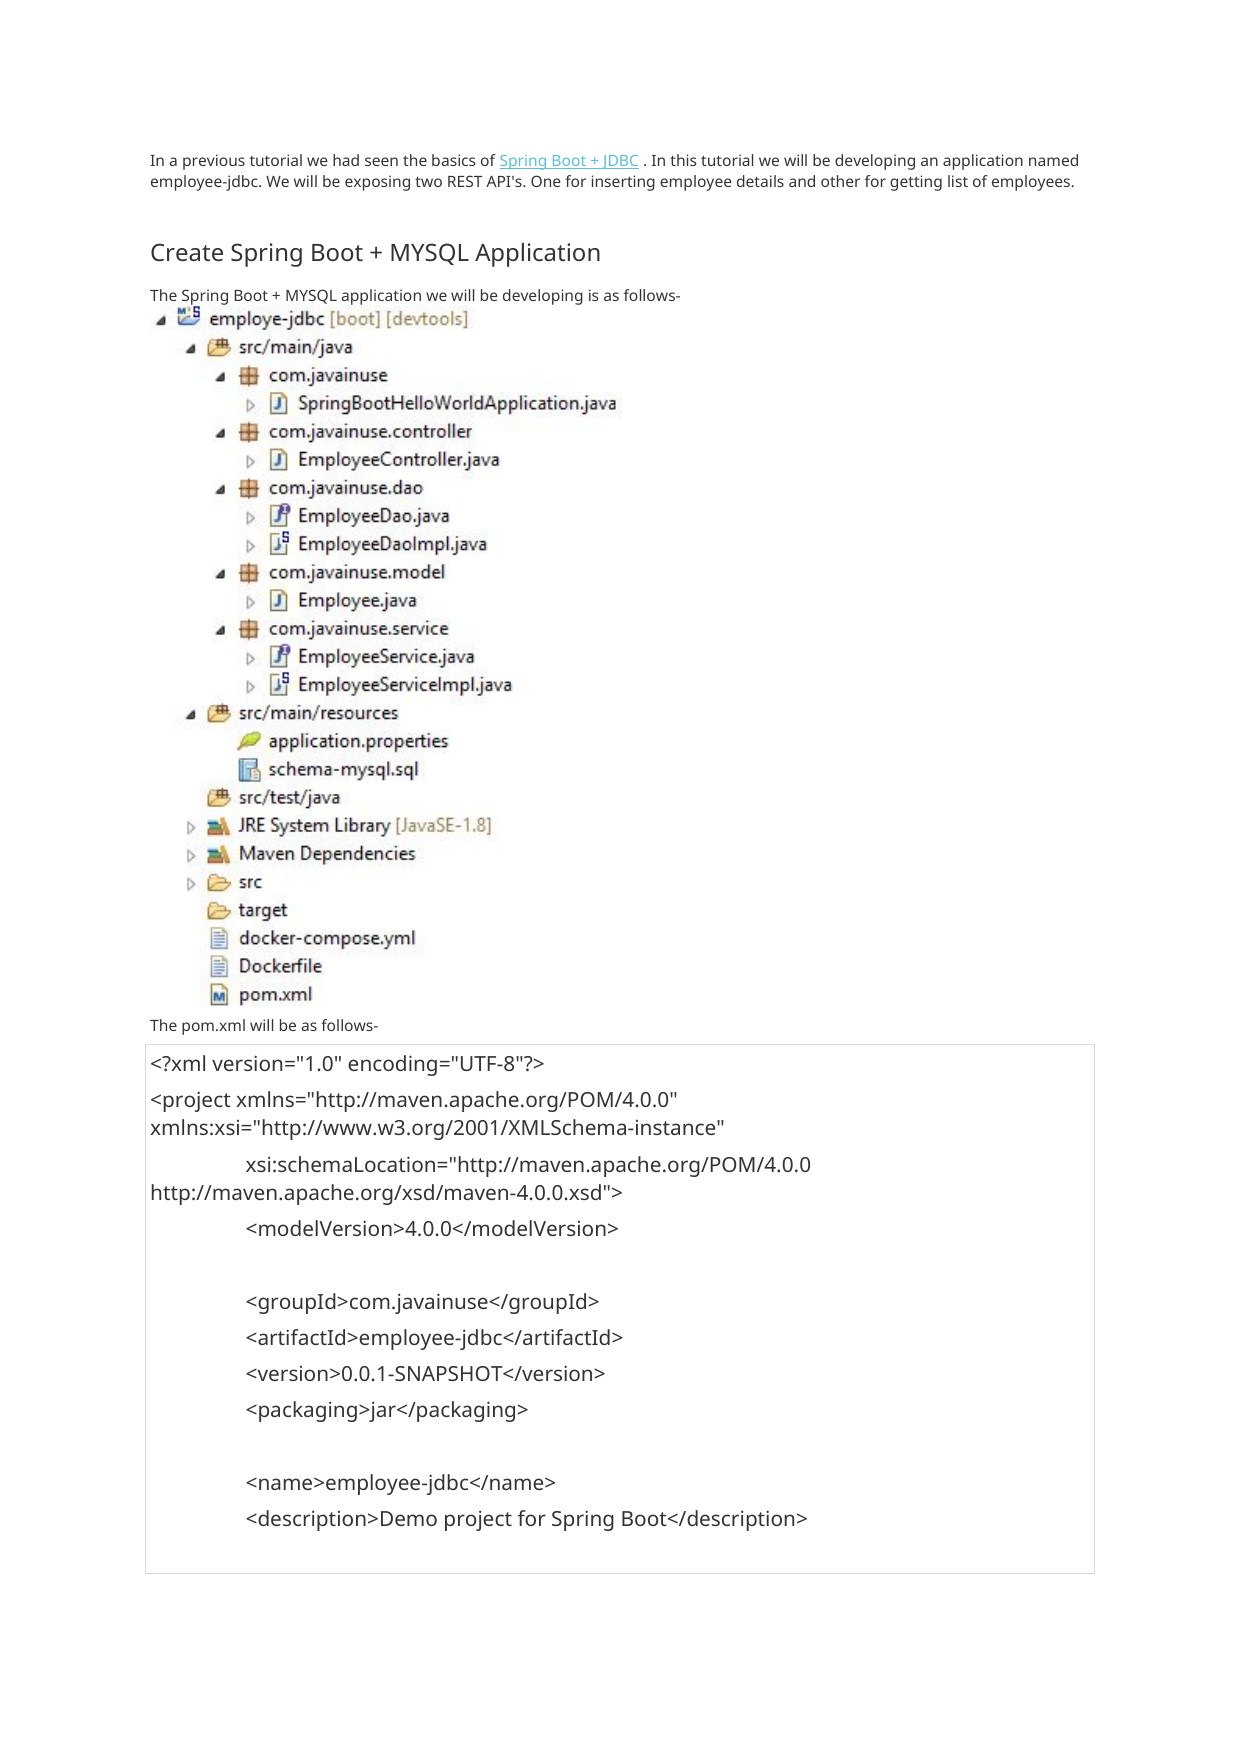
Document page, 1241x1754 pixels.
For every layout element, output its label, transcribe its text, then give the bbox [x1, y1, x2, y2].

picture [150, 305, 622, 1015]
text <project xmlns="http://maven.apache.org/POM/4.0.0" xmlns:xsi="http://www.w3.org/2001/XMLSchema-instance" [146, 1080, 1094, 1142]
text <?xml version="1.0" encoding="UTF-8"?> [146, 1045, 1094, 1077]
text <version>0.0.1-SNAPSHOT</version> [146, 1355, 1094, 1388]
text <groupId>com.javainuse</groupId> [146, 1282, 1094, 1315]
text <description>Demo project for Spring Boot</description> [146, 1500, 1094, 1533]
text xsi:schemaLocation="http://maven.apache.org/POM/4.0.0 http://maven.apache.org/xsd/maven-4.0.0.xsd"> [146, 1145, 1094, 1207]
text <packaging>jar</packaging> [146, 1391, 1094, 1424]
text In a previous tutorial we had seen the basics of Spring Boot + JDBC . In this tutorial we will be developing an application named employee-jdbc. We will be exposing two REST API's. One for inserting employee details and other for getting list of employees. [150, 150, 1090, 221]
text <artifactId>employee-jdbc</artifactId> [146, 1318, 1094, 1352]
text <modelVersion>4.0.0</modelVersion> [146, 1210, 1094, 1243]
text <name>employee-jdbc</name> [146, 1463, 1094, 1497]
text Create Spring Boot + MYSQL Application [150, 236, 1090, 269]
